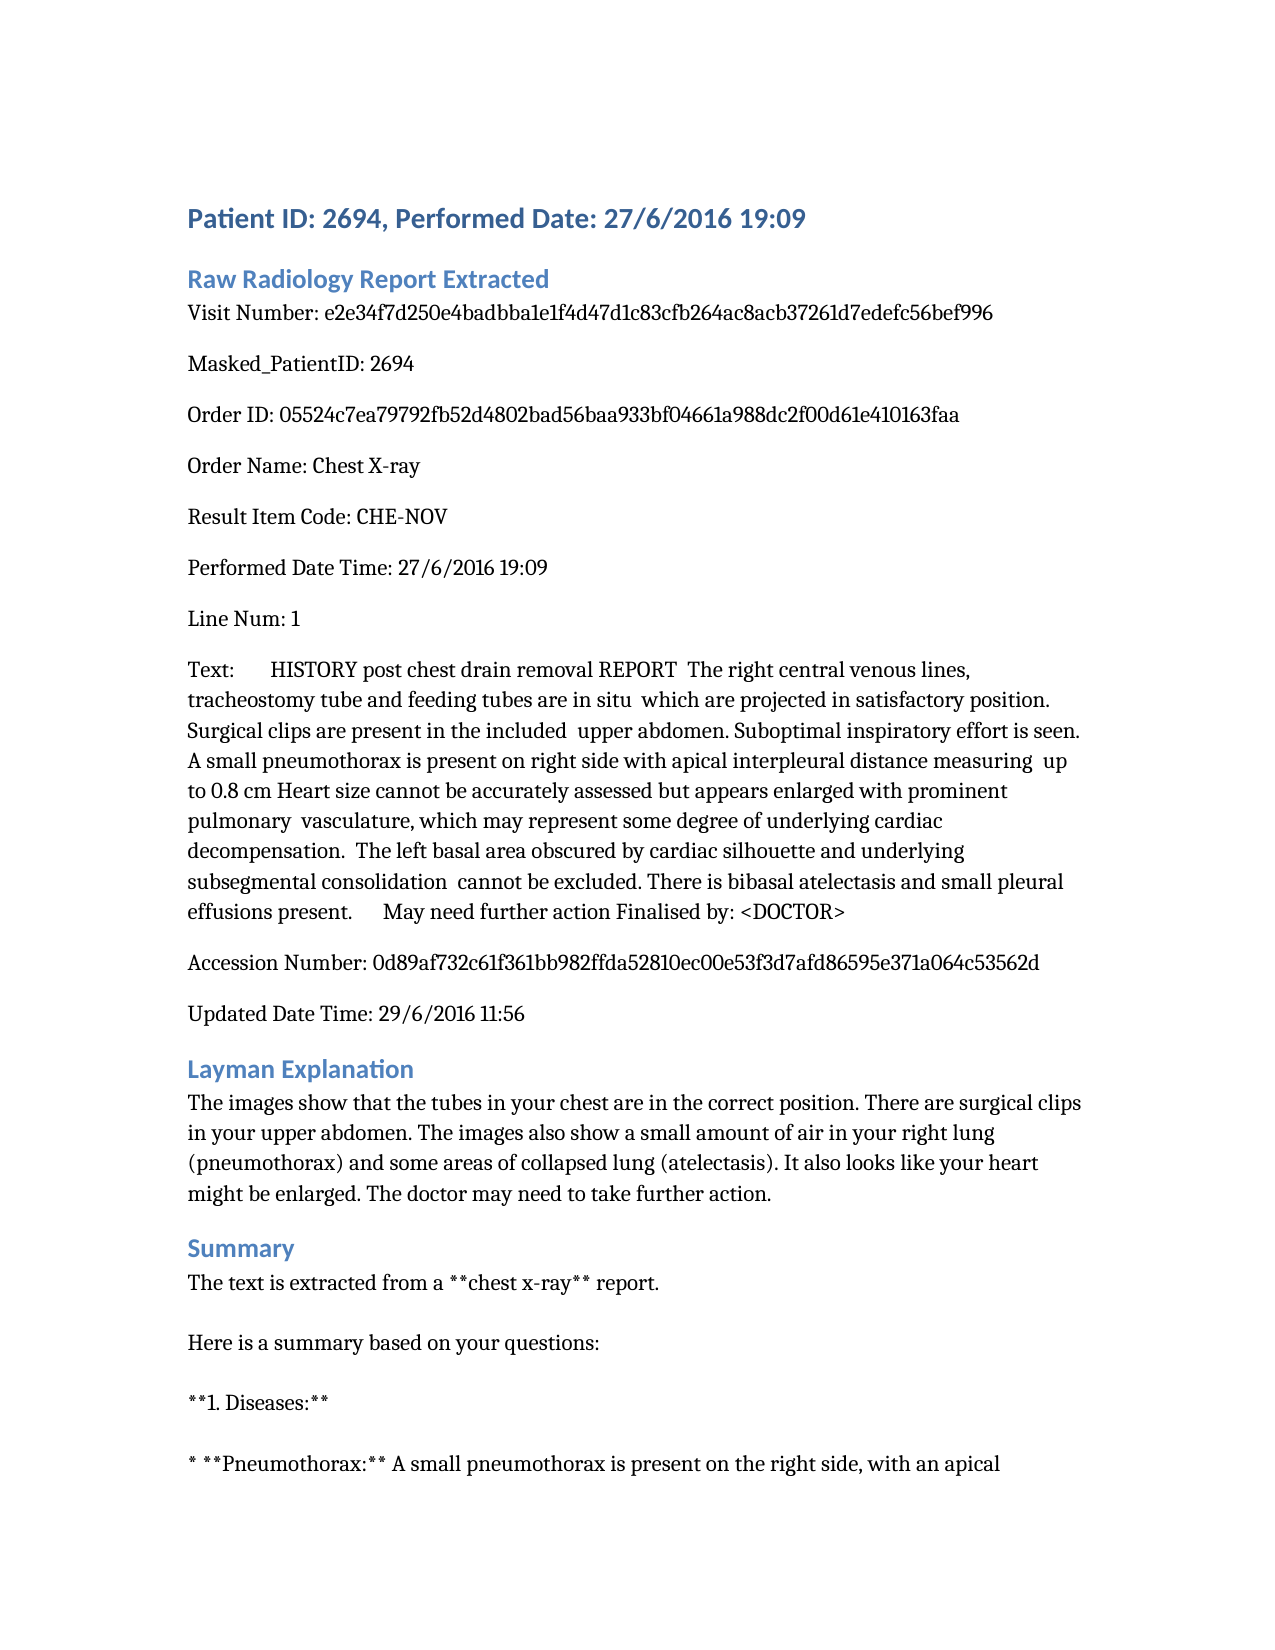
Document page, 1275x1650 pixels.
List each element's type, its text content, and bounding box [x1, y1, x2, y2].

text Visit Number: e2e34f7d250e4badbba1e1f4d47d1c83cfb264ac8acb37261d7edefc56bef996 [187, 300, 1087, 326]
subtitle Summary [187, 1231, 1087, 1264]
text Masked_PatientID: 2694 [187, 351, 1087, 377]
text Result Item Code: CHE-NOV [187, 504, 1087, 530]
subtitle Raw Radiology Report Extracted [187, 262, 1087, 295]
subtitle Layman Explanation [187, 1052, 1087, 1085]
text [187, 1269, 1087, 1477]
text Performed Date Time: 27/6/2016 19:09 [187, 555, 1087, 581]
text Text: HISTORY post chest drain removal REPORT The right central venous lines, tracheostomy tube and feeding tubes are in situ which are projected in satisfactory position. Surgical clips are present in the included upper abdomen. Suboptimal inspiratory effort is seen. A small pneumothorax is present on right side with apical interpleural distance measuring up to 0.8 cm Heart size cannot be accurately assessed but appears enlarged with prominent pulmonary vasculature, which may represent some degree of underlying cardiac decompensation. The left basal area obscured by cardiac silhouette and underlying subsegmental consolidation cannot be excluded. There is bibasal atelectasis and small pleural effusions present. May need further action Finalised by: <DOCTOR> [187, 657, 1087, 925]
text Order Name: Chest X-ray [187, 453, 1087, 479]
text Order ID: 05524c7ea79792fb52d4802bad56baa933bf04661a988dc2f00d61e410163faa [187, 402, 1087, 428]
text Updated Date Time: 29/6/2016 11:56 [187, 1001, 1087, 1027]
text The images show that the tubes in your chest are in the correct position. There are surgical clips in your upper abdomen. The images also show a small amount of air in your right lung (pneumothorax) and some areas of collapsed lung (atelectasis). It also looks like your heart might be enlarged. The doctor may need to take further action. [187, 1090, 1087, 1207]
text Line Num: 1 [187, 606, 1087, 632]
text Accession Number: 0d89af732c61f361bb982ffda52810ec00e53f3d7afd86595e371a064c53562d [187, 950, 1087, 976]
subtitle Patient ID: 2694, Performed Date: 27/6/2016 19:09 [187, 200, 1087, 236]
